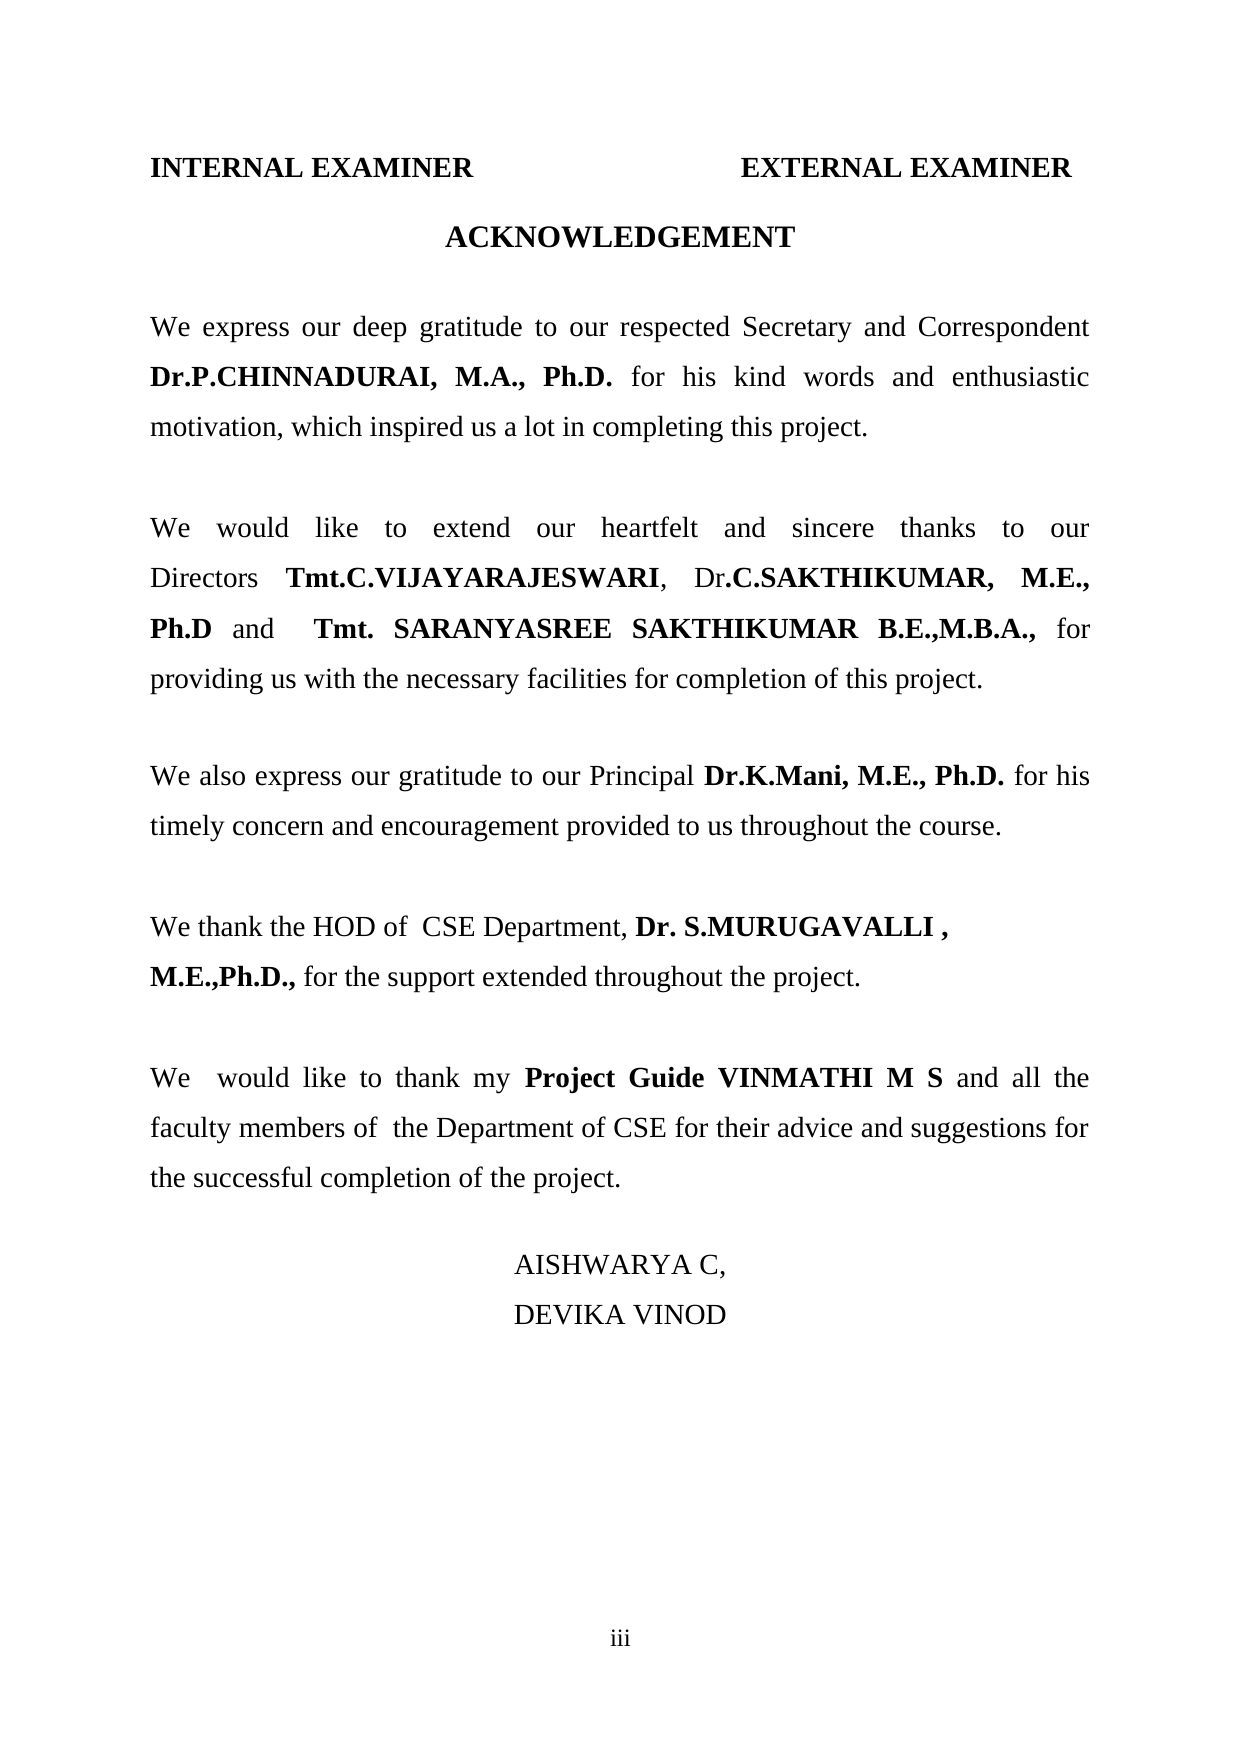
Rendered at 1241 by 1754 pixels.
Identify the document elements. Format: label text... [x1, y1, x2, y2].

text ACKNOWLEDGEMENT [150, 218, 1090, 254]
text We would like to extend our heartfelt and sincere thanks to our Directors Tmt.C.VIJAYARAJESWARI, Dr.C.SAKTHIKUMAR, M.E., Ph.D and Tmt. SARANYASREE SAKTHIKUMAR B.E.,M.B.A., for providing us with the necessary facilities for completion of this project. [150, 510, 1090, 694]
text We express our deep gratitude to our respected Secretary and Correspondent Dr.P.CHINNADURAI, M.A., Ph.D. for his kind words and enthusiastic motivation, which inspired us a lot in completing this project. [150, 309, 1090, 443]
text We thank the HOD of CSE Department, Dr. S.MURUGAVALLI , M.E.,Ph.D., for the support extended throughout the project. [150, 909, 1090, 993]
text We also express our gratitude to our Principal Dr.K.Mani, M.E., Ph.D. for his timely concern and encouragement provided to us throughout the course. [150, 758, 1090, 842]
text DEVIKA VINOD [150, 1297, 1090, 1331]
text INTERNAL EXAMINER EXTERNAL EXAMINER [150, 150, 1090, 183]
text AISHWARYA C, [150, 1247, 1090, 1280]
text We would like to thank my Project Guide VINMATHI M S and all the faculty members of the Department of CSE for their advice and suggestions for the successful completion of the project. [150, 1060, 1090, 1194]
